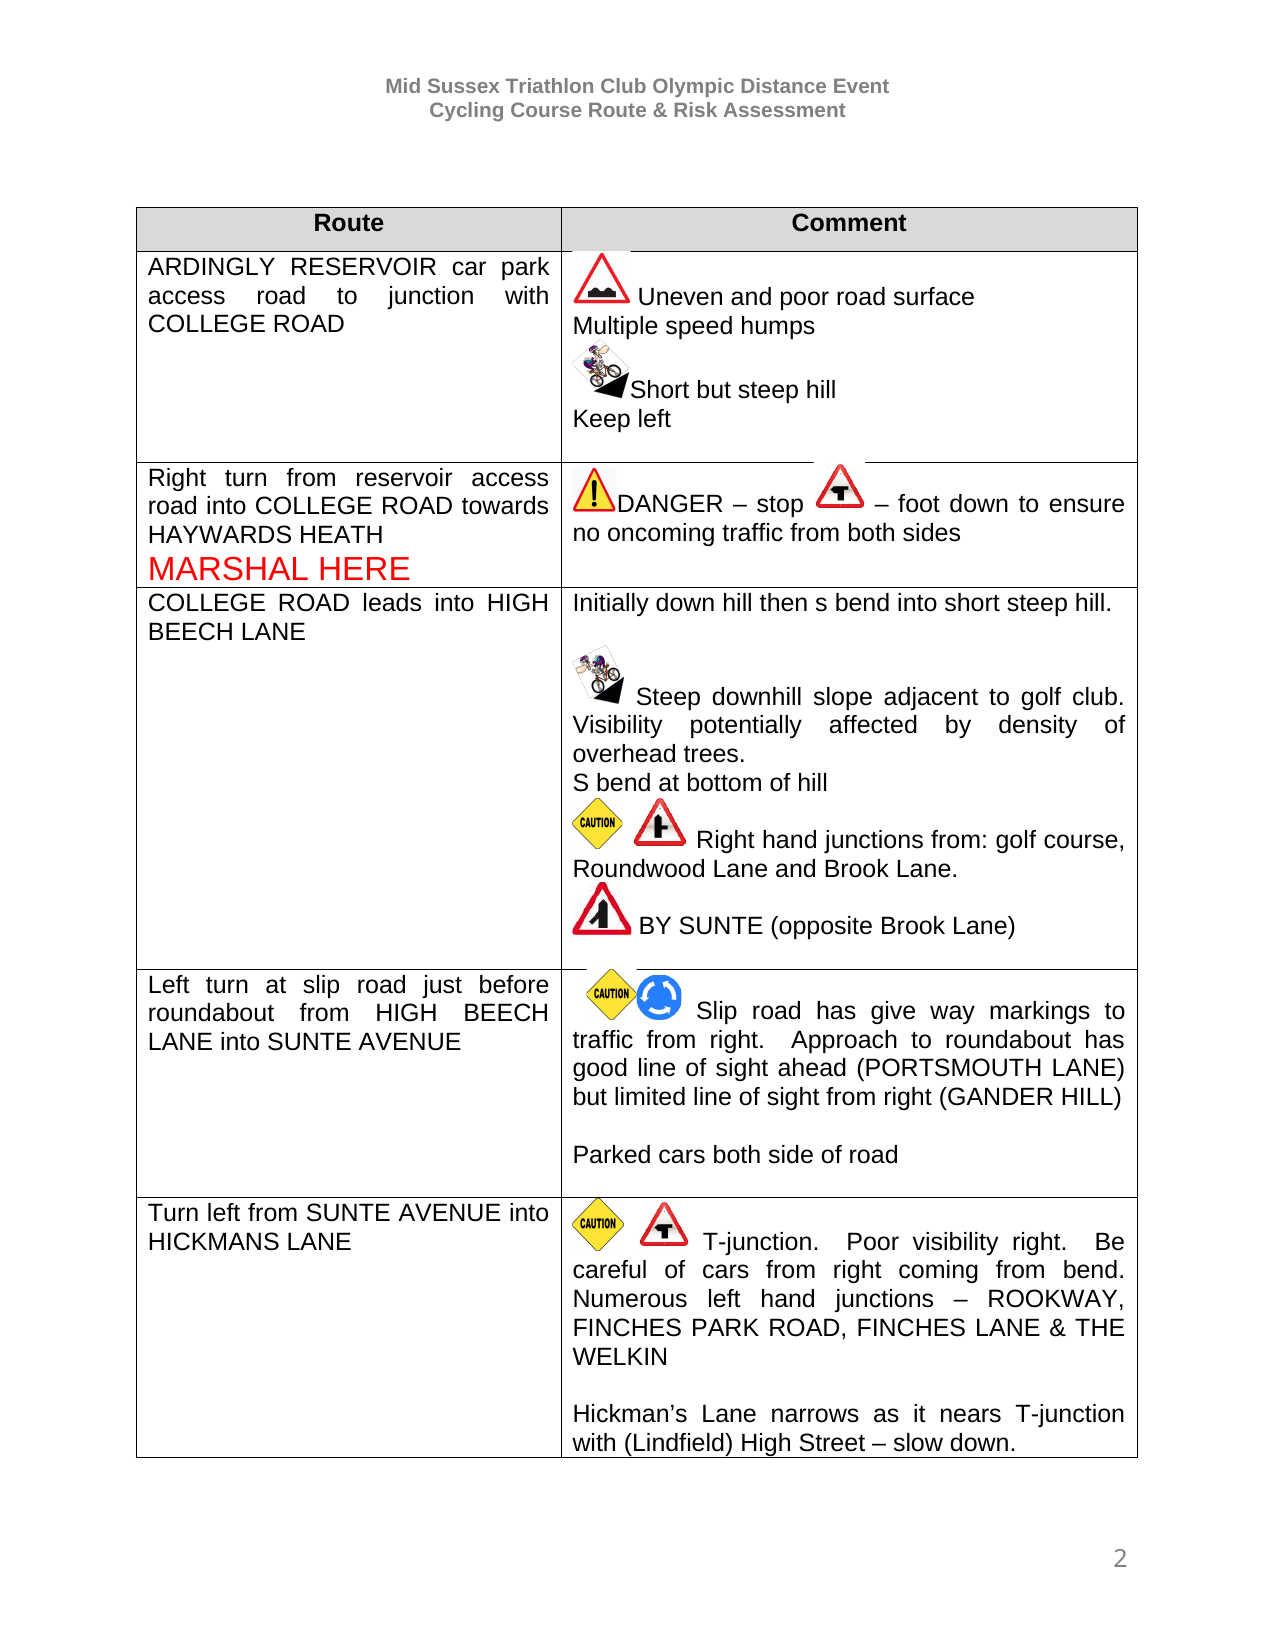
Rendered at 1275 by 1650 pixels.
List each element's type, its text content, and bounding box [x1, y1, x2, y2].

table_cell Initially down hill then s bend into short steep hill. Steep downhill slope adjacent to golf club. Visibility potentially affected by density of overhead trees. S bend at bottom of hill Right hand junctions from: golf course, Roundwood Lane and Brook Lane. BY SUNTE (opposite Brook Lane) [562, 588, 1137, 969]
table_cell Slip road has give way markings to traffic from right. Approach to roundabout has good line of sight ahead (PORTSMOUTH LANE) but limited line of sight from right (GANDER HILL) Parked cars both side of road [562, 970, 1137, 1197]
table_cell Left turn at slip road just before roundabout from HIGH BEECH LANE into SUNTE AVENUE [137, 970, 561, 1197]
table_cell DANGER – stop – foot down to ensure no oncoming traffic from both sides [562, 463, 1137, 587]
picture [586, 969, 682, 1020]
picture [572, 251, 631, 306]
picture [630, 796, 689, 849]
table_cell Uneven and poor road surface Multiple speed humps Short but steep hill Keep left [562, 252, 1137, 462]
picture [572, 882, 632, 935]
picture [572, 1198, 624, 1251]
table_cell Turn left from SUNTE AVENUE into HICKMANS LANE [137, 1198, 561, 1457]
table_cell Right turn from reservoir access road into COLLEGE ROAD towards HAYWARDS HEATH MARSHAL HERE [137, 463, 561, 587]
table_header Route [137, 208, 561, 251]
table_cell COLLEGE ROAD leads into HIGH BEECH LANE [137, 588, 561, 969]
picture [637, 1200, 690, 1251]
picture [572, 468, 617, 513]
picture [572, 645, 625, 705]
table_header Comment [562, 208, 1137, 251]
picture [572, 339, 630, 399]
table_cell T-junction. Poor visibility right. Be careful of cars from right coming from bend. Numerous left hand junctions – ROOKWAY, FINCHES PARK ROAD, FINCHES LANE & THE WELKIN Hickman’s Lane narrows as it nears T-junction with (Lindfield) High Street – slow down. [562, 1198, 1137, 1457]
table_cell ARDINGLY RESERVOIR car park access road to junction with COLLEGE ROAD [137, 252, 561, 462]
picture [572, 798, 623, 849]
picture [813, 462, 865, 513]
